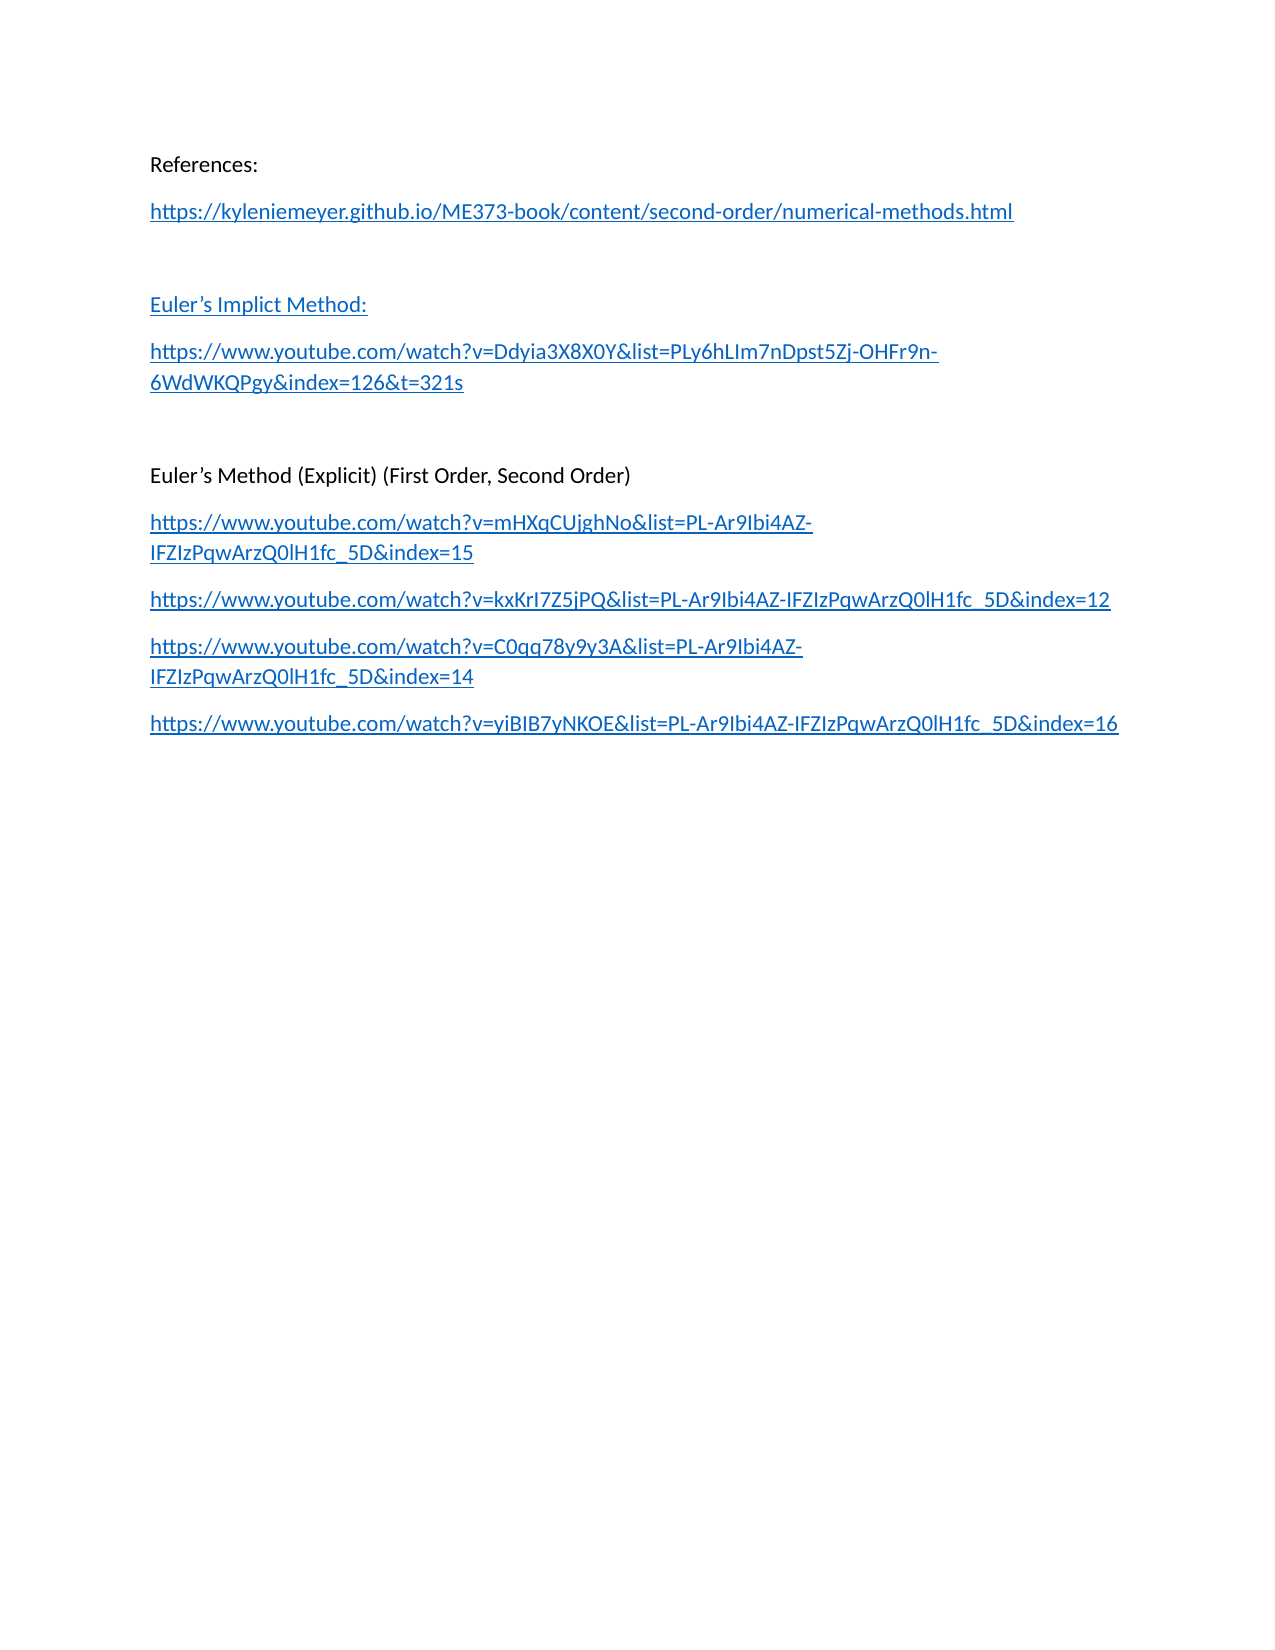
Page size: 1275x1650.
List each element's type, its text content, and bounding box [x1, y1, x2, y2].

text References: [150, 150, 1125, 178]
text https://www.youtube.com/watch?v=Ddyia3X8X0Y&list=PLy6hLIm7nDpst5Zj-OHFr9n-6WdWKQPgy&index=126&t=321s [150, 337, 1125, 396]
text https://www.youtube.com/watch?v=yiBIB7yNKOE&list=PL-Ar9Ibi4AZ-IFZIzPqwArzQ0lH1fc_5D&index=16 [150, 709, 1125, 737]
text https://www.youtube.com/watch?v=kxKrI7Z5jPQ&list=PL-Ar9Ibi4AZ-IFZIzPqwArzQ0lH1fc_5D&index=12 [150, 585, 1125, 613]
text Euler’s Implict Method: [150, 291, 1125, 319]
text Euler’s Method (Explicit) (First Order, Second Order) [150, 461, 1125, 489]
text https://www.youtube.com/watch?v=C0qq78y9y3A&list=PL-Ar9Ibi4AZ-IFZIzPqwArzQ0lH1fc_5D&index=14 [150, 632, 1125, 691]
text https://www.youtube.com/watch?v=mHXqCUjghNo&list=PL-Ar9Ibi4AZ-IFZIzPqwArzQ0lH1fc_5D&index=15 [150, 508, 1125, 567]
text https://kyleniemeyer.github.io/ME373-book/content/second-order/numerical-methods.html [150, 197, 1125, 225]
